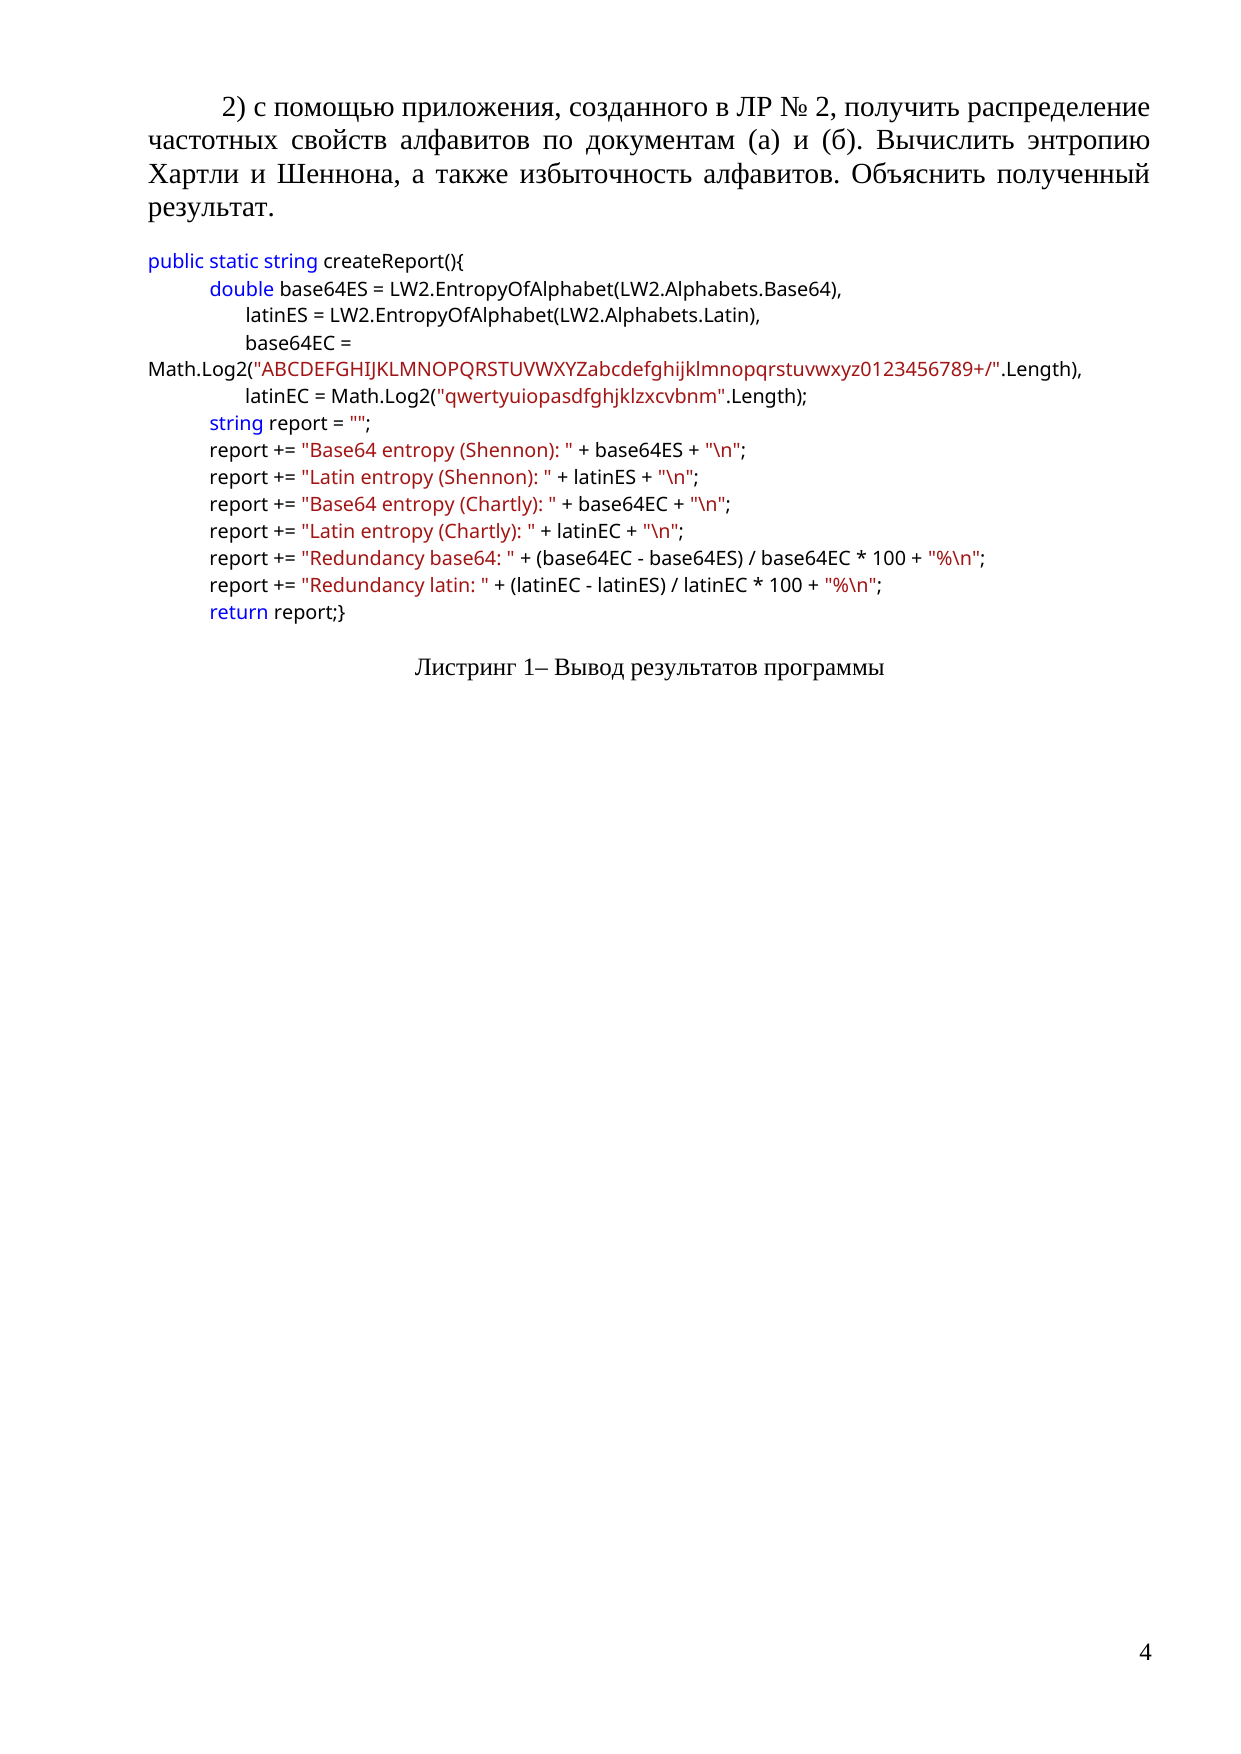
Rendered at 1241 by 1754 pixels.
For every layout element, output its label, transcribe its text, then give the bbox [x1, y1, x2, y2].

text Листринг 1– Вывод результатов программы [148, 652, 1152, 681]
text latinES = LW2.EntropyOfAlphabet(LW2.Alphabets.Latin), [148, 302, 1152, 329]
text report += "Latin entropy (Shennon): " + latinES + "\n"; [148, 464, 1152, 491]
text report += "Latin entropy (Chartly): " + latinEC + "\n"; [148, 518, 1152, 544]
text report += "Base64 entropy (Shennon): " + base64ES + "\n"; [148, 437, 1152, 464]
text latinEC = Math.Log2("qwertyuiopasdfghjklzxcvbnm".Length); [148, 383, 1152, 410]
text base64EC = Math.Log2("ABCDEFGHIJKLMNOPQRSTUVWXYZabcdefghijklmnopqrstuvwxyz0123456789+/".Length), [148, 329, 1152, 383]
text string report = ""; [148, 410, 1152, 437]
text report += "Redundancy latin: " + (latinEC - latinES) / latinEC * 100 + "%\n"; [148, 572, 1152, 598]
text 2) с помощью приложения, созданного в ЛР № 2, получить распределение частотных свойств алфавитов по документам (а) и (б). Вычислить энтропию Хартли и Шеннона, а также избыточность алфавитов. Объяснить полученный результат. [148, 89, 1152, 223]
text double base64ES = LW2.EntropyOfAlphabet(LW2.Alphabets.Base64), [148, 275, 1152, 302]
text return report;} [148, 598, 1152, 626]
text report += "Base64 entropy (Chartly): " + base64EC + "\n"; [148, 491, 1152, 518]
text report += "Redundancy base64: " + (base64EC - base64ES) / base64EC * 100 + "%\n"; [148, 544, 1152, 572]
text public static string createReport(){ [148, 248, 1152, 275]
